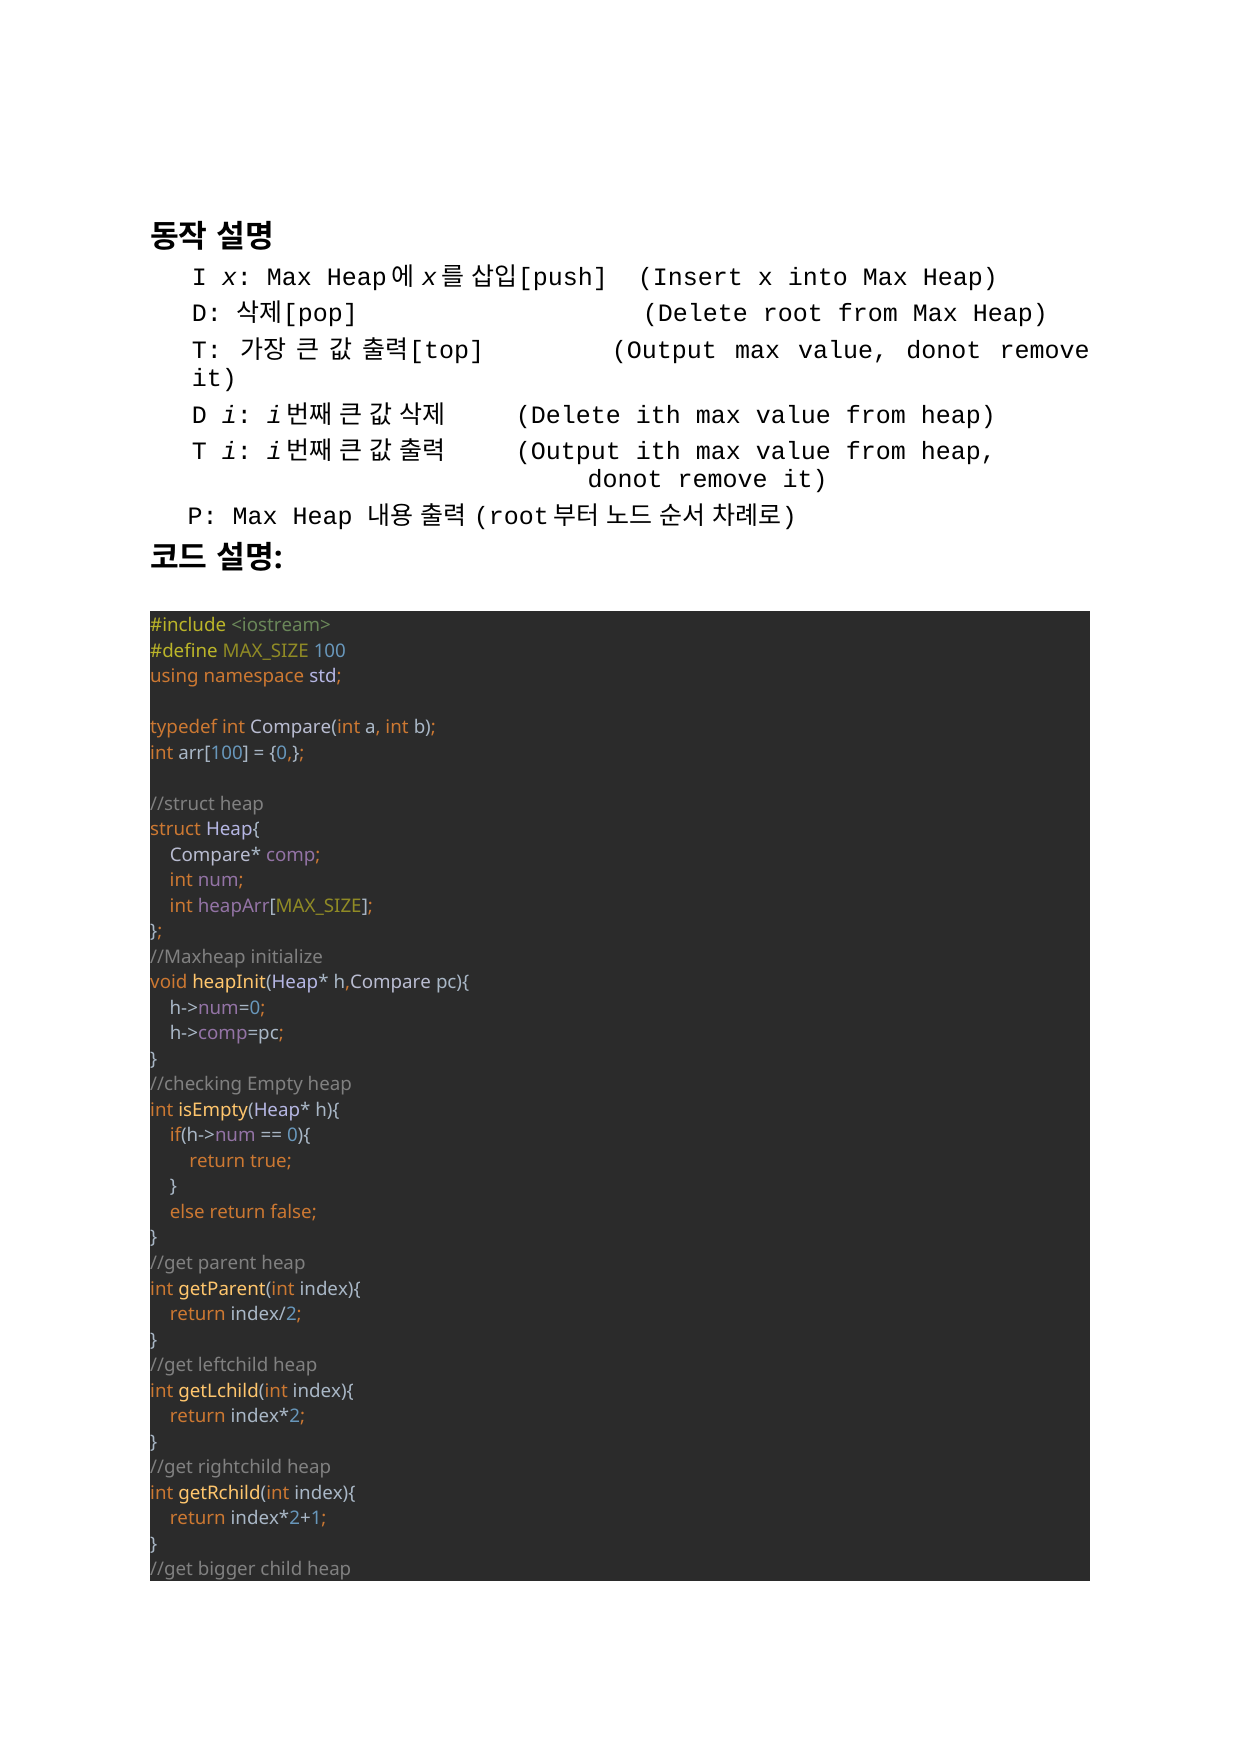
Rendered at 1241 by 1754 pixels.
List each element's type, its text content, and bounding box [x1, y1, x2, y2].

text D: 삭제[pop] (Delete root from Max Heap) [150, 293, 1090, 329]
text P: Max Heap 내용 출력 (root부터 노드 순서 차례로) [150, 495, 1090, 532]
text 동작 설명 [150, 211, 1090, 256]
text D i: i번째 큰 값 삭제 (Delete ith max value from heap) [150, 394, 1090, 431]
text I x: Max Heap에 x를 삽입[push] (Insert x into Max Heap) [150, 256, 1090, 293]
text T i: i번째 큰 값 출력 (Output ith max value from heap, [150, 431, 1090, 467]
text 코드 설명: [150, 532, 1090, 577]
text T: 가장 큰 값 출력[top] (Output max value, donot remove it) [192, 329, 1090, 394]
text donot remove it) [150, 467, 1090, 495]
